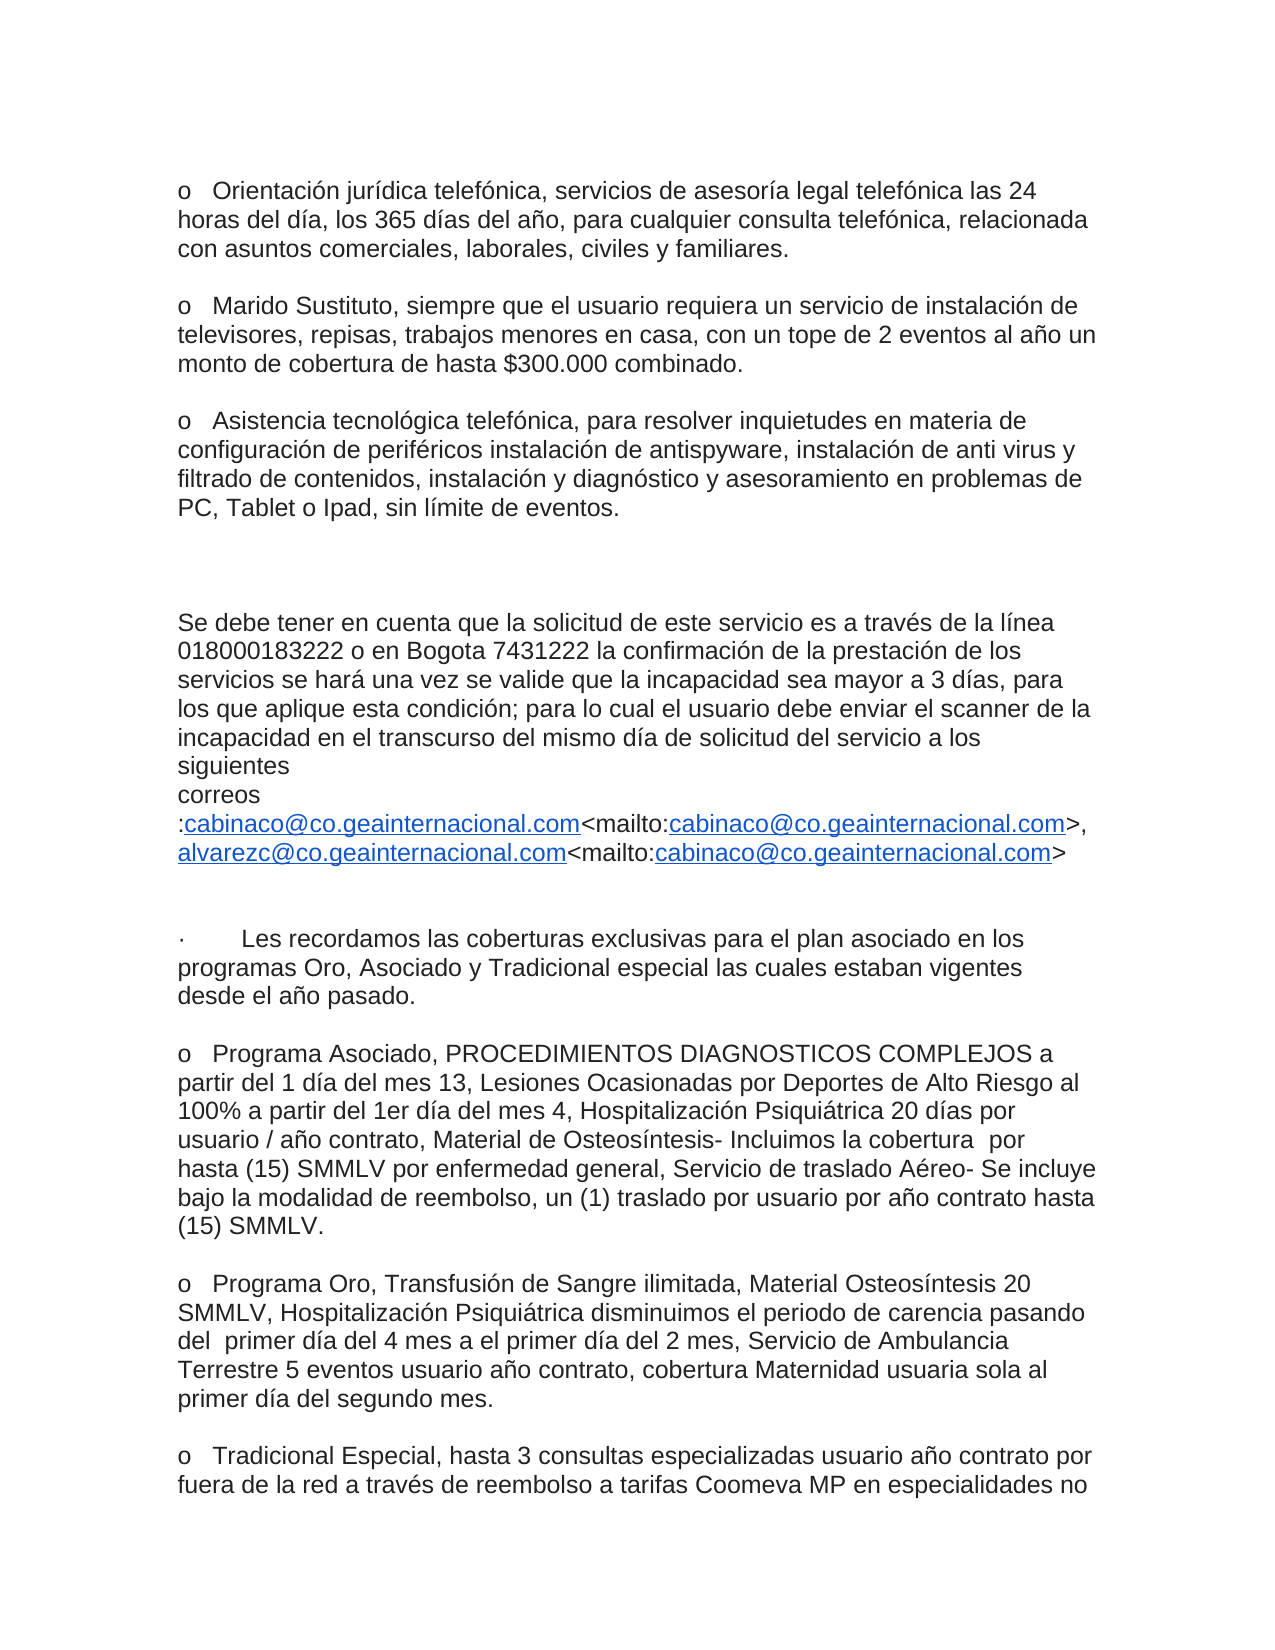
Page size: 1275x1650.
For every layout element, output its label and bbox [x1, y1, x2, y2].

text [177, 148, 1098, 1499]
